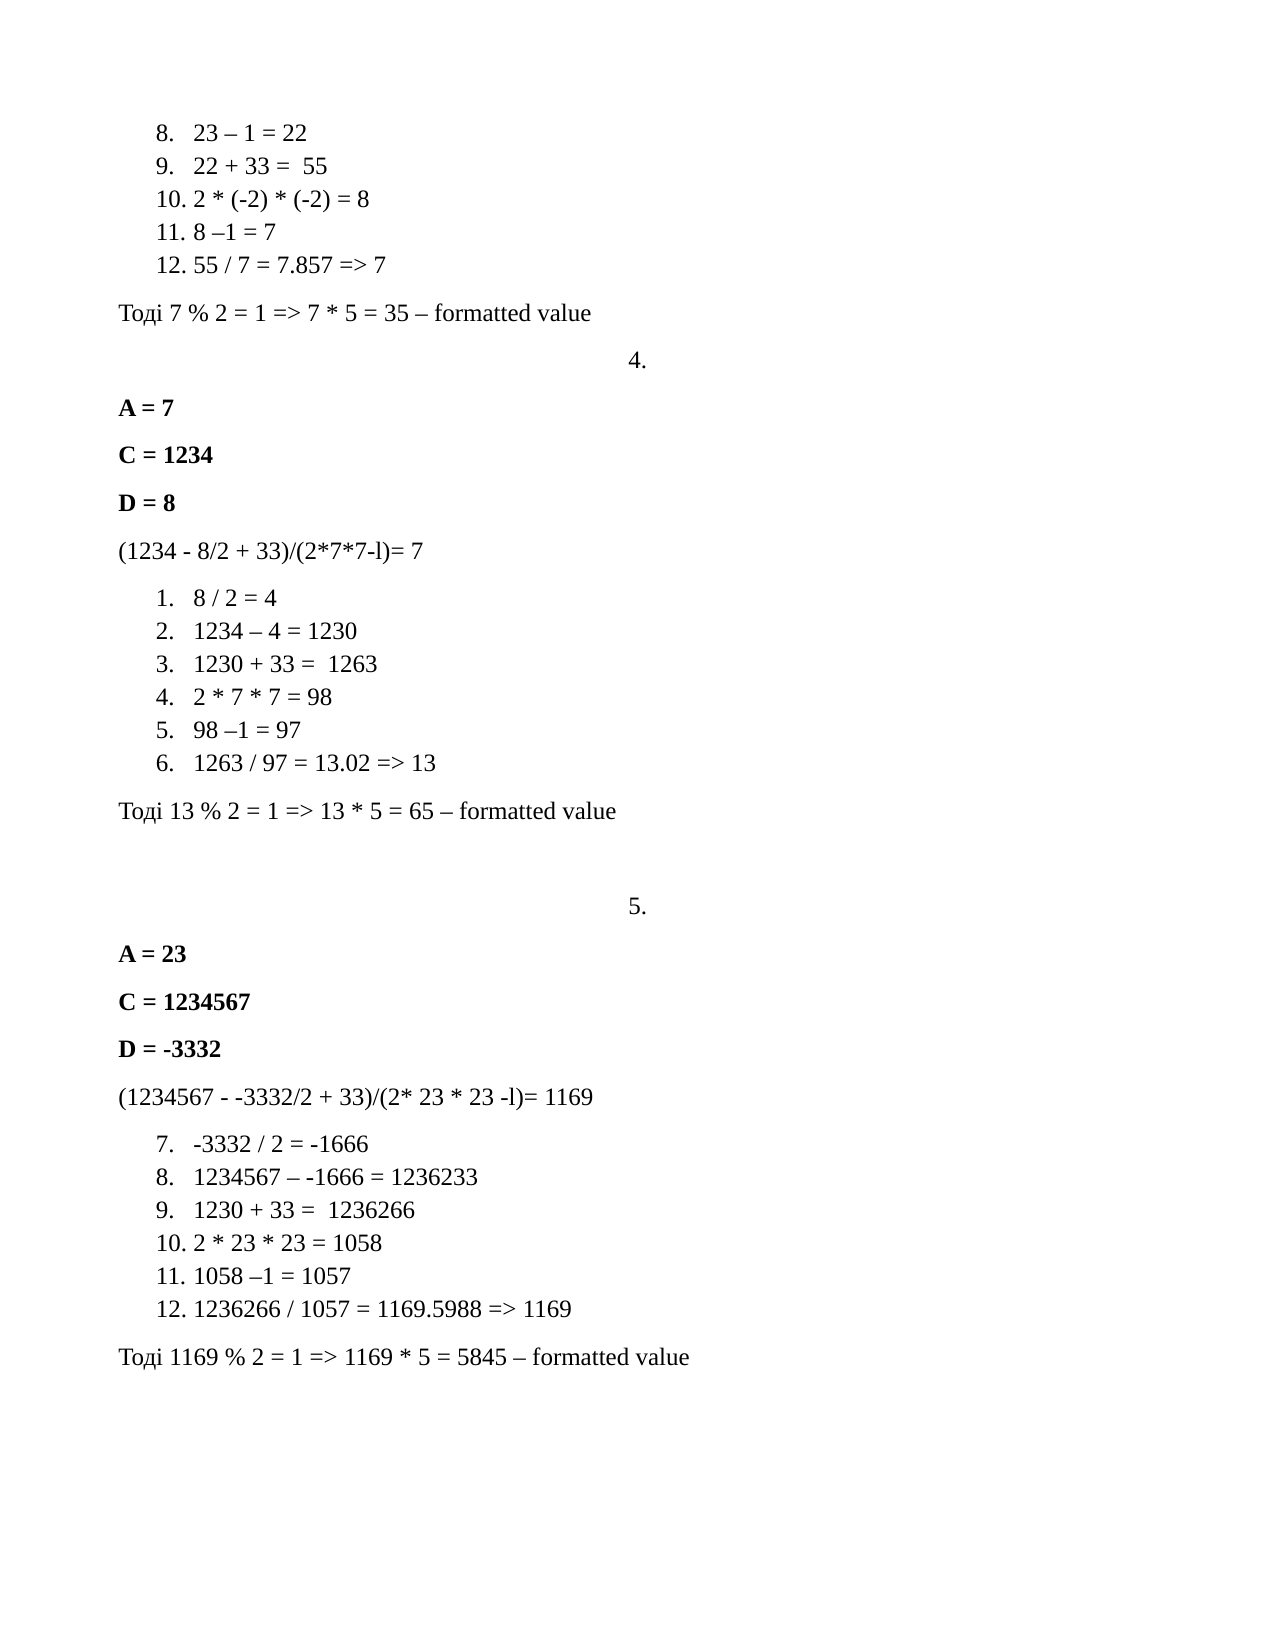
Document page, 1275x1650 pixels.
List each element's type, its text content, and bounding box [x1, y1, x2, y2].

text Тоді 13 % 2 = 1 => 13 * 5 = 65 – formatted value [118, 796, 1157, 825]
list 23 – 1 = 22 [156, 118, 1157, 147]
list 1058 –1 = 1057 [156, 1261, 1157, 1290]
text (1234 - 8/2 + 33)/(2*7*7-l)= 7 [118, 536, 1157, 564]
list 2 * 23 * 23 = 1058 [156, 1228, 1157, 1257]
list 8 –1 = 7 [156, 217, 1157, 246]
text Тоді 7 % 2 = 1 => 7 * 5 = 35 – formatted value [118, 298, 1157, 327]
list 1234 – 4 = 1230 [156, 616, 1157, 645]
text С = 1234567 [118, 987, 1157, 1015]
list -3332 / 2 = -1666 [156, 1129, 1157, 1158]
text Тоді 1169 % 2 = 1 => 1169 * 5 = 5845 – formatted value [118, 1342, 1157, 1371]
list 1263 / 97 = 13.02 => 13 [156, 748, 1157, 777]
list 1236266 / 1057 = 1169.5988 => 1169 [156, 1294, 1157, 1323]
list 1230 + 33 = 1236266 [156, 1195, 1157, 1224]
list 1230 + 33 = 1263 [156, 649, 1157, 678]
text D = 8 [118, 488, 1157, 517]
list 55 / 7 = 7.857 => 7 [156, 250, 1157, 279]
text 4. [118, 345, 1157, 374]
text A = 7 [118, 393, 1157, 422]
text (1234567 - -3332/2 + 33)/(2* 23 * 23 -l)= 1169 [118, 1082, 1157, 1111]
list 98 –1 = 97 [156, 716, 1157, 744]
list 1234567 – -1666 = 1236233 [156, 1162, 1157, 1191]
text D = -3332 [118, 1034, 1157, 1063]
text A = 23 [118, 939, 1157, 968]
list 8 / 2 = 4 [156, 583, 1157, 612]
list 2 * 7 * 7 = 98 [156, 682, 1157, 711]
list 22 + 33 = 55 [156, 151, 1157, 180]
list 2 * (-2) * (-2) = 8 [156, 184, 1157, 213]
text С = 1234 [118, 441, 1157, 469]
text 5. [118, 891, 1157, 920]
